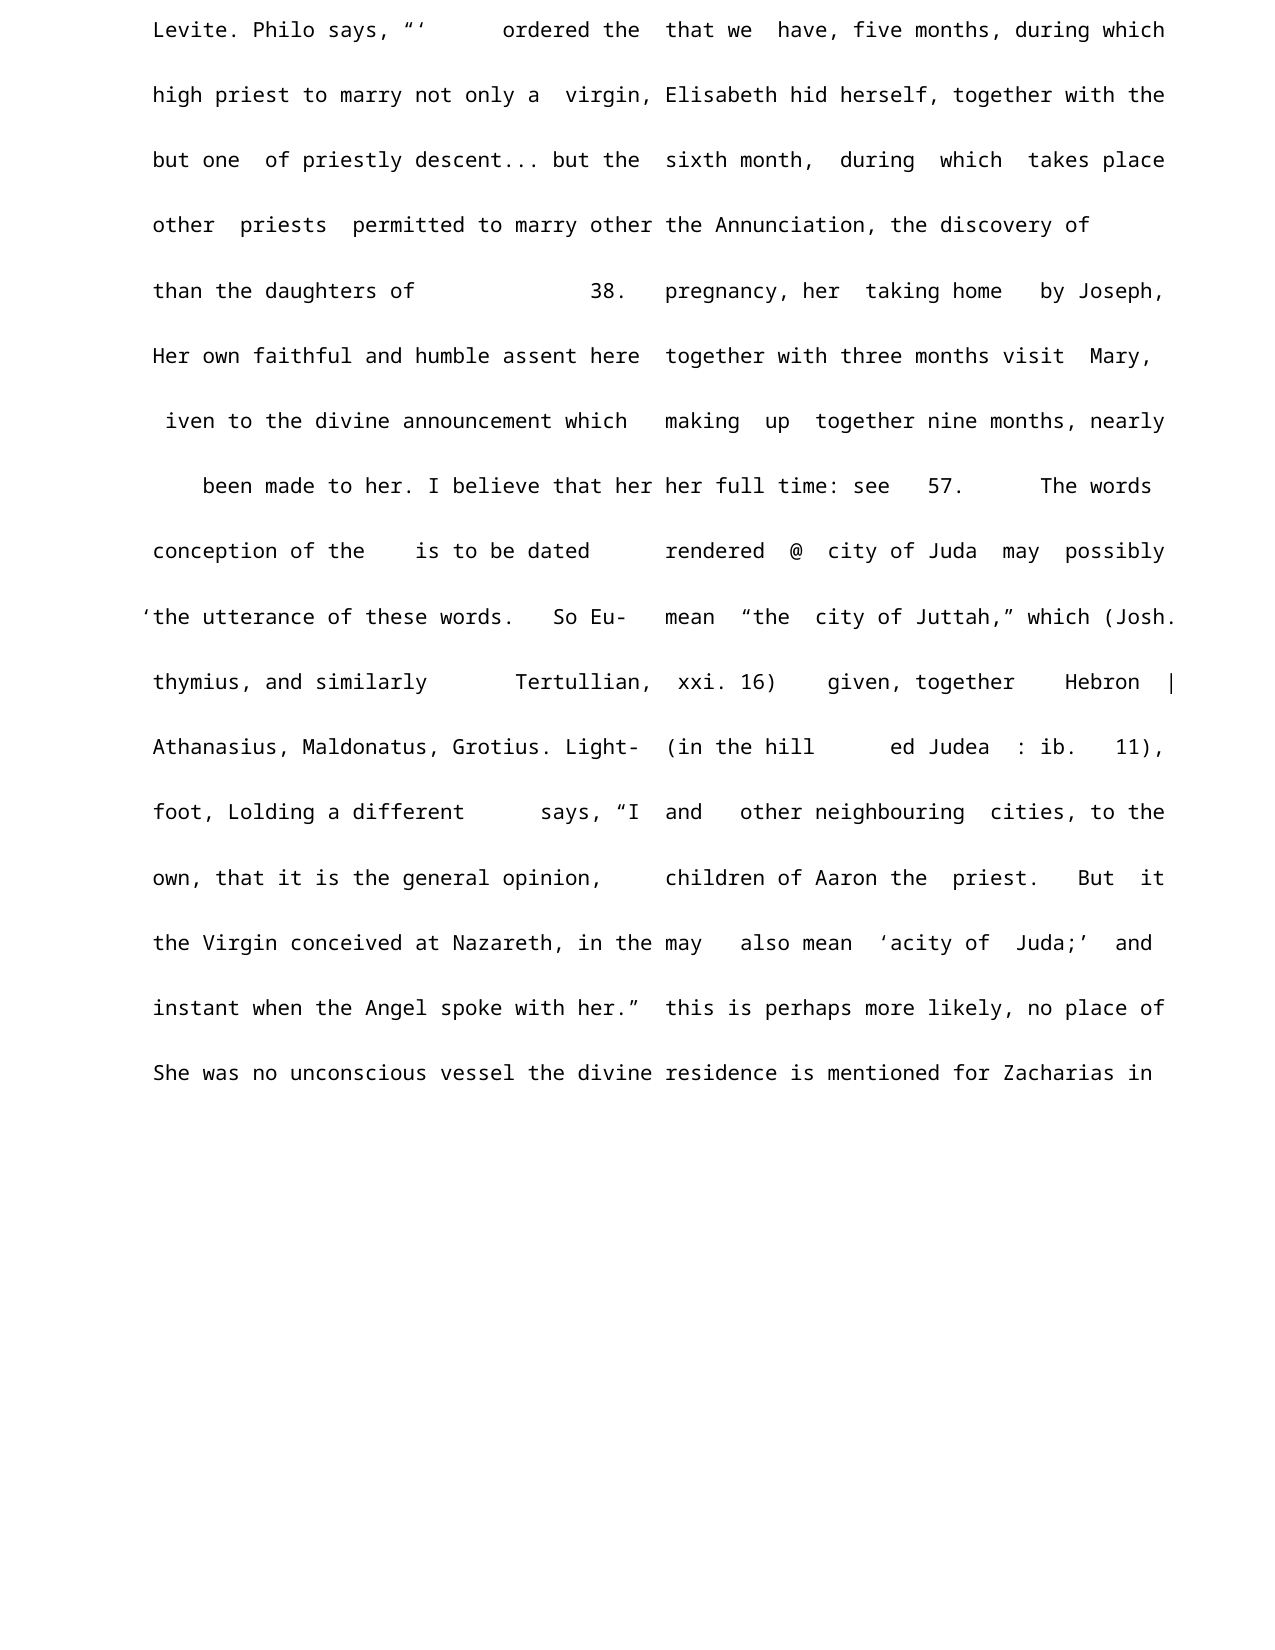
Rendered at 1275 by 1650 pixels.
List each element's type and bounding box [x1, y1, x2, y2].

text [15, 15, 1260, 1149]
